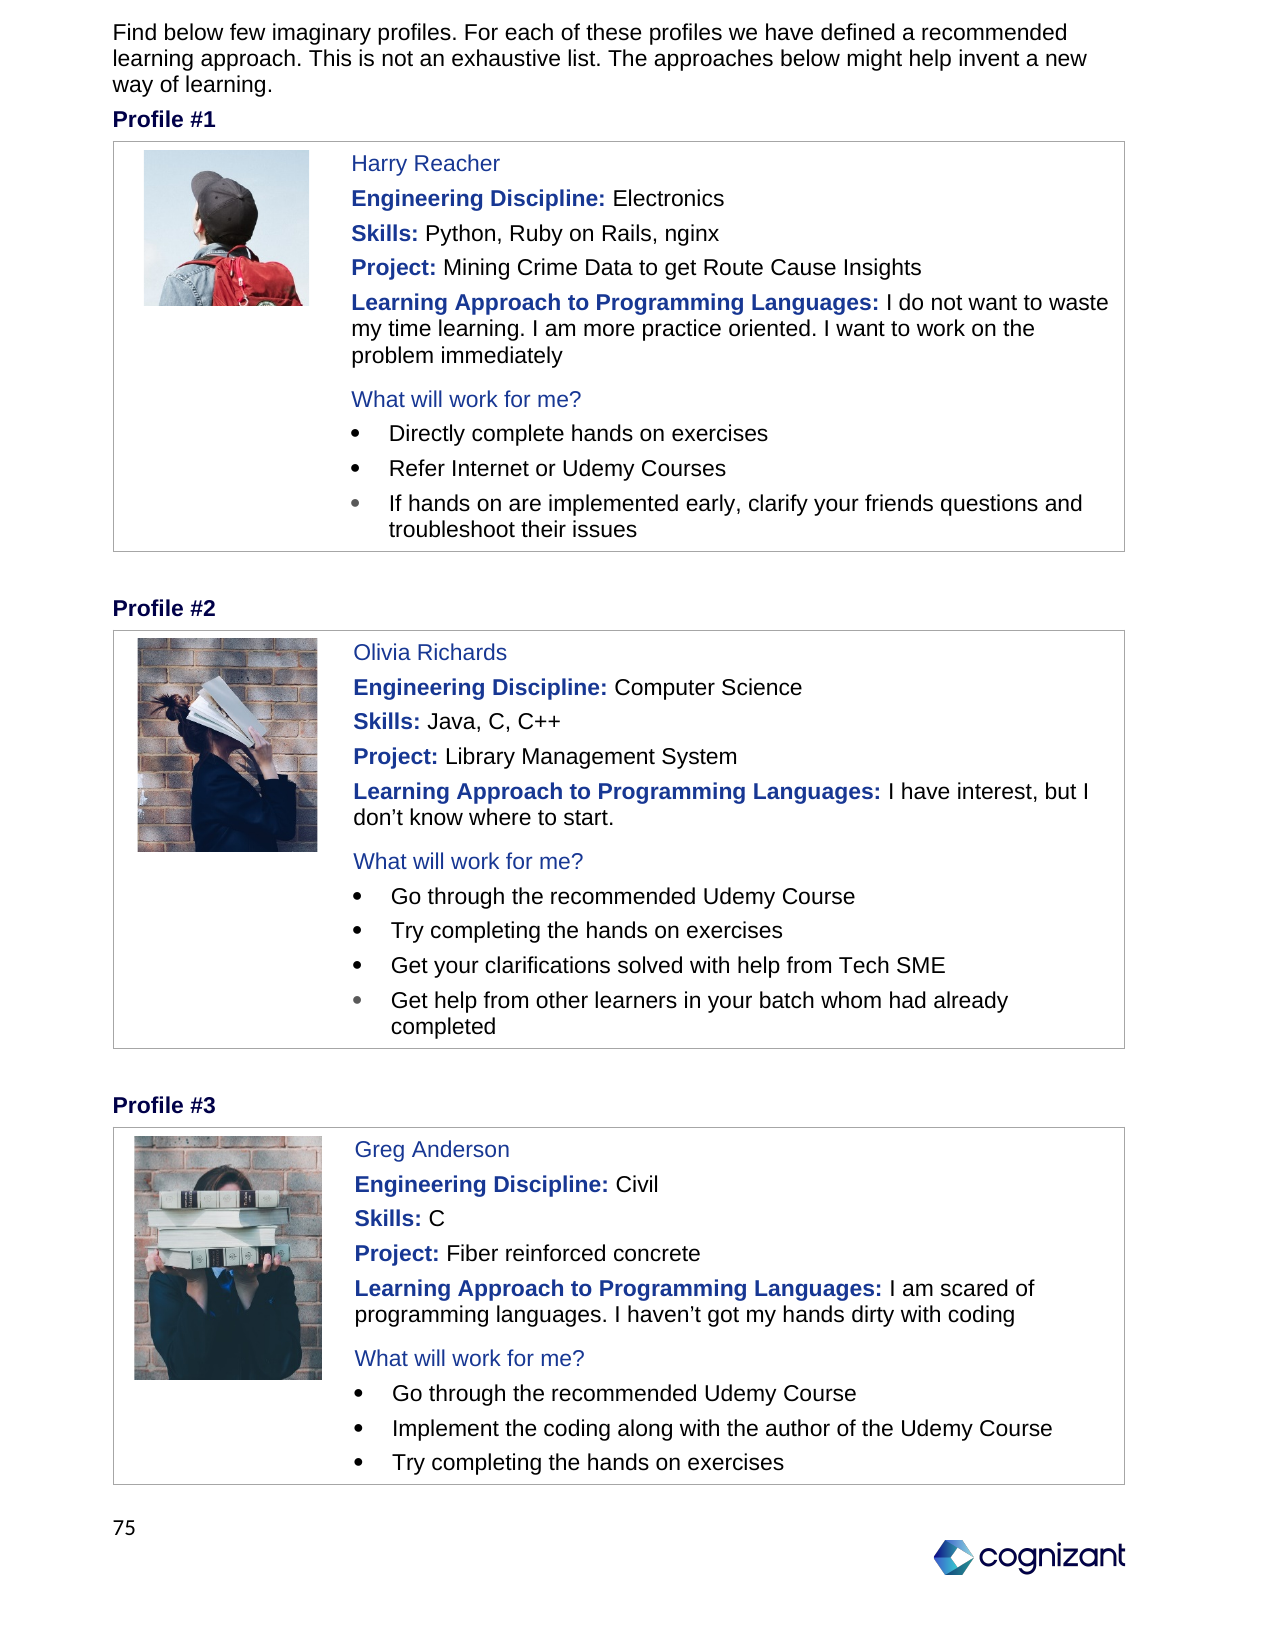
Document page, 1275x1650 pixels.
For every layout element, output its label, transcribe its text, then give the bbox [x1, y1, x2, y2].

text Profile #1 [112, 763, 1125, 790]
picture [143, 807, 310, 964]
table_header Day 83, 84 - Forenoon [113, 19, 384, 70]
text There will be a Final Assessment to evaluate on the key skills of the FSE curriculum. [112, 212, 1113, 238]
table_header Harry Reacher Engineering Discipline: Electronics Skills: Python, Ruby on Rails, nginx Project: Mining Crime Data to get Route Cause Insights Learning Approach to Programming Languages: I do not want to waste my time learning. I am more practice oriented. I want to work on the problem immediately [340, 799, 1124, 1034]
table_header [114, 799, 340, 1208]
text Final Assessment [112, 99, 1113, 128]
text Each day has a set of learning objectives. These learning objectives can be met by going through the Udemy courses and by completing the hands on exercises mentioned in the daily plan. [112, 356, 1125, 408]
table_header Do not copy paste the code. Write the code yourself. [0, 276, 1274, 326]
text Find below few imaginary profiles. For each of these profiles we have defined a recommended learning approach. This is not an exhaustive list. The approaches below might help invent a new way of learning. [112, 676, 1125, 755]
table_header Do not copy paste the code. Write the code yourself. [1, 579, 1274, 625]
text The below strategies will help you decide the learning approach. [112, 451, 1125, 478]
text Profile #2 [112, 1252, 1125, 1279]
table_header Olivia Richards Engineering Discipline: Computer Science Skills: Java, C, C++ Project: Library Management System Learning Approach to Programming Languages: I have interest, but I don’t know where to start. [342, 1288, 1124, 1496]
table_cell What will work for me? Directly complete hands on exercises Refer Internet or Udemy Courses If hands on are implemented early, clarify your friends questions and troubleshoot their issues [340, 1034, 1124, 1208]
picture [933, 1540, 1125, 1575]
table_header [114, 1288, 342, 1496]
list Prep & Assessment [150, 156, 1113, 183]
